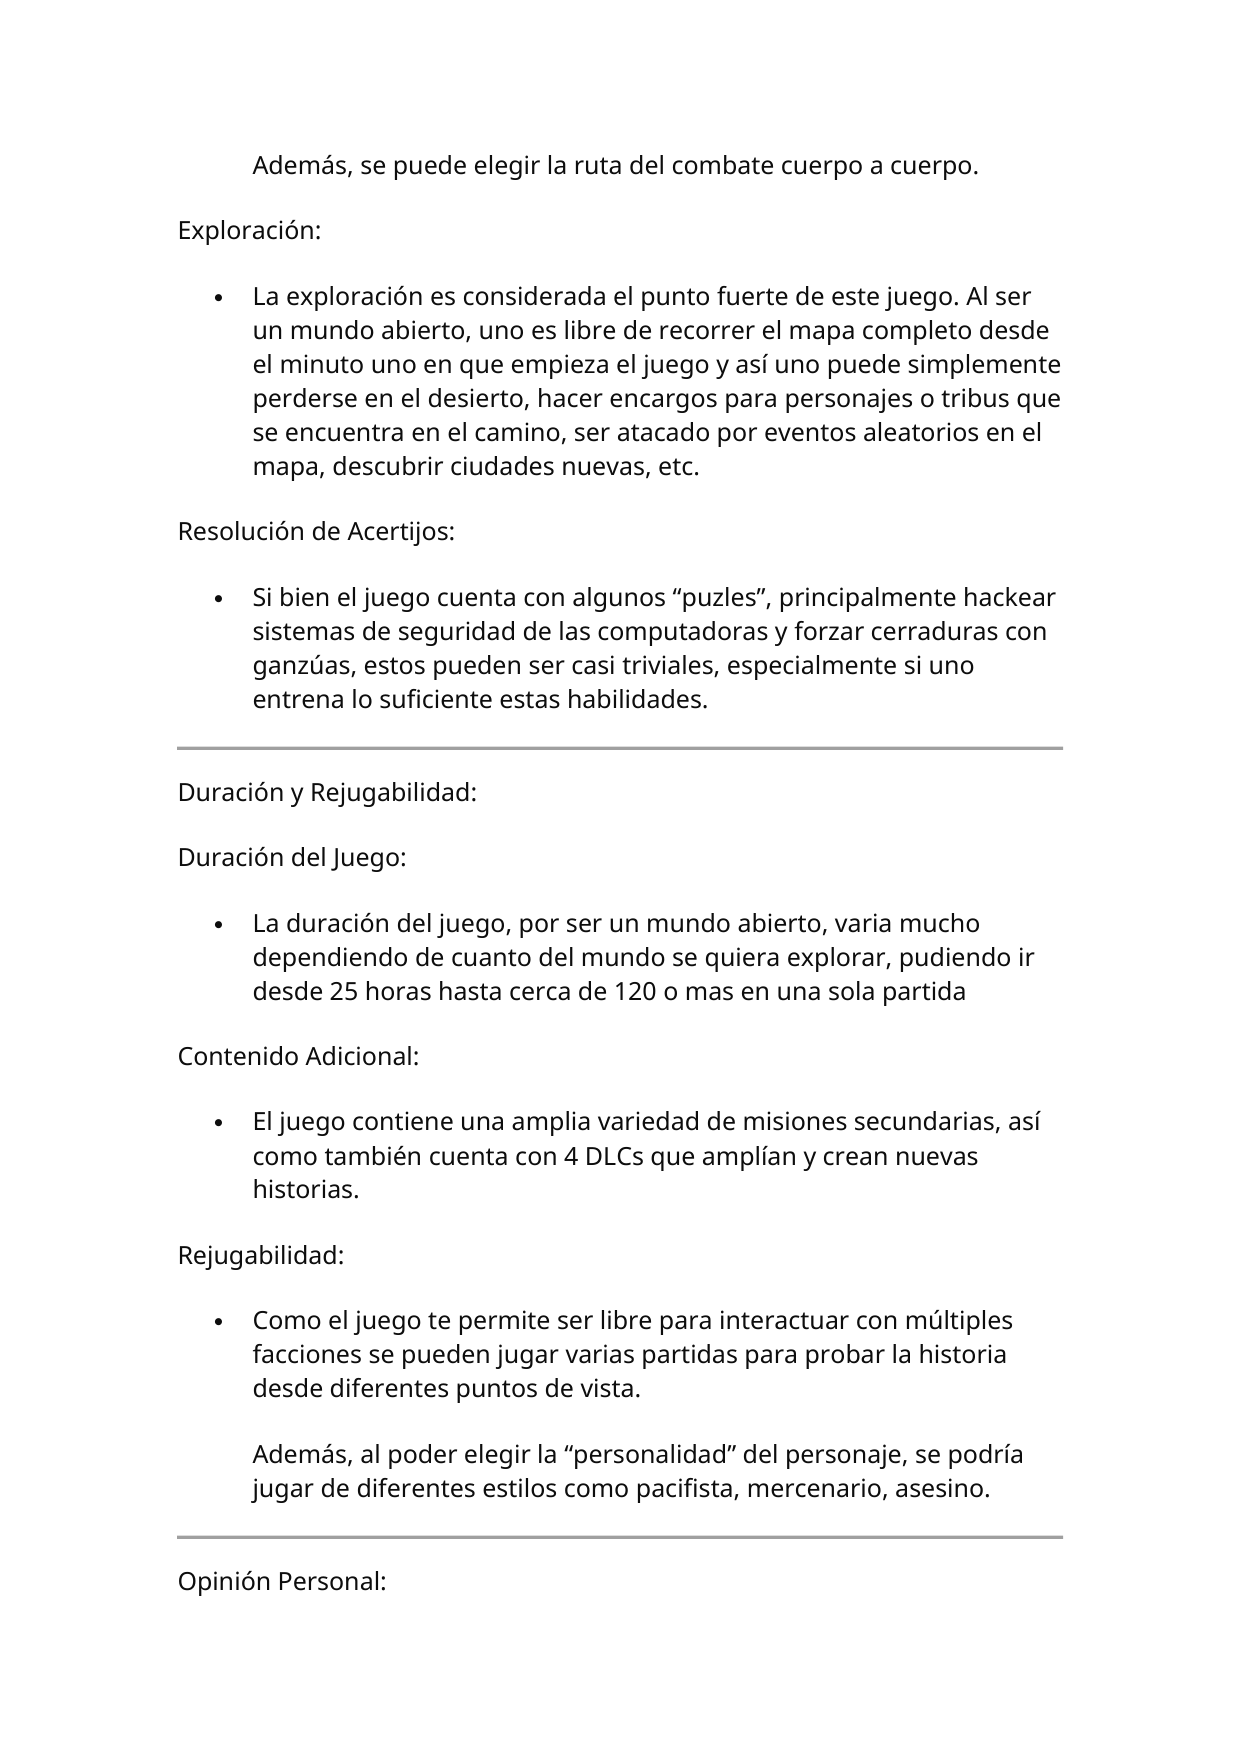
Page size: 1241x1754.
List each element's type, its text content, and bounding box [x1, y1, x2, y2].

text Duración y Rejugabilidad: [177, 775, 1063, 809]
text Contenido Adicional: [177, 1039, 1063, 1073]
list La exploración es considerada el punto fuerte de este juego. Al ser un mundo abierto, uno es libre de recorrer el mapa completo desde el minuto uno en que empieza el juego y así uno puede simplemente perderse en el desierto, hacer encargos para personajes o tribus que se encuentra en el camino, ser atacado por eventos aleatorios en el mapa, descubrir ciudades nuevas, etc. [215, 278, 1063, 483]
list El juego contiene una amplia variedad de misiones secundarias, así como también cuenta con 4 DLCs que amplían y crean nuevas historias. [215, 1104, 1063, 1206]
text Exploración: [177, 213, 1063, 247]
list La duración del juego, por ser un mundo abierto, varia mucho dependiendo de cuanto del mundo se quiera explorar, pudiendo ir desde 25 horas hasta cerca de 120 o mas en una sola partida [215, 905, 1063, 1007]
list Si bien el juego cuenta con algunos “puzles”, principalmente hackear sistemas de seguridad de las computadoras y forzar cerraduras con ganzúas, estos pueden ser casi triviales, especialmente si uno entrena lo suficiente estas habilidades. [215, 579, 1063, 715]
text Resolución de Acertijos: [177, 514, 1063, 548]
text Opinión Personal: [177, 1564, 1063, 1598]
text Rejugabilidad: [177, 1237, 1063, 1272]
list Como el juego te permite ser libre para interactuar con múltiples facciones se pueden jugar varias partidas para probar la historia desde diferentes puntos de vista. [215, 1303, 1063, 1405]
text Además, al poder elegir la “personalidad” del personaje, se podría jugar de diferentes estilos como pacifista, mercenario, asesino. [252, 1436, 1063, 1504]
text Además, se puede elegir la ruta del combate cuerpo a cuerpo. [252, 148, 1063, 182]
text Duración del Juego: [177, 840, 1063, 874]
